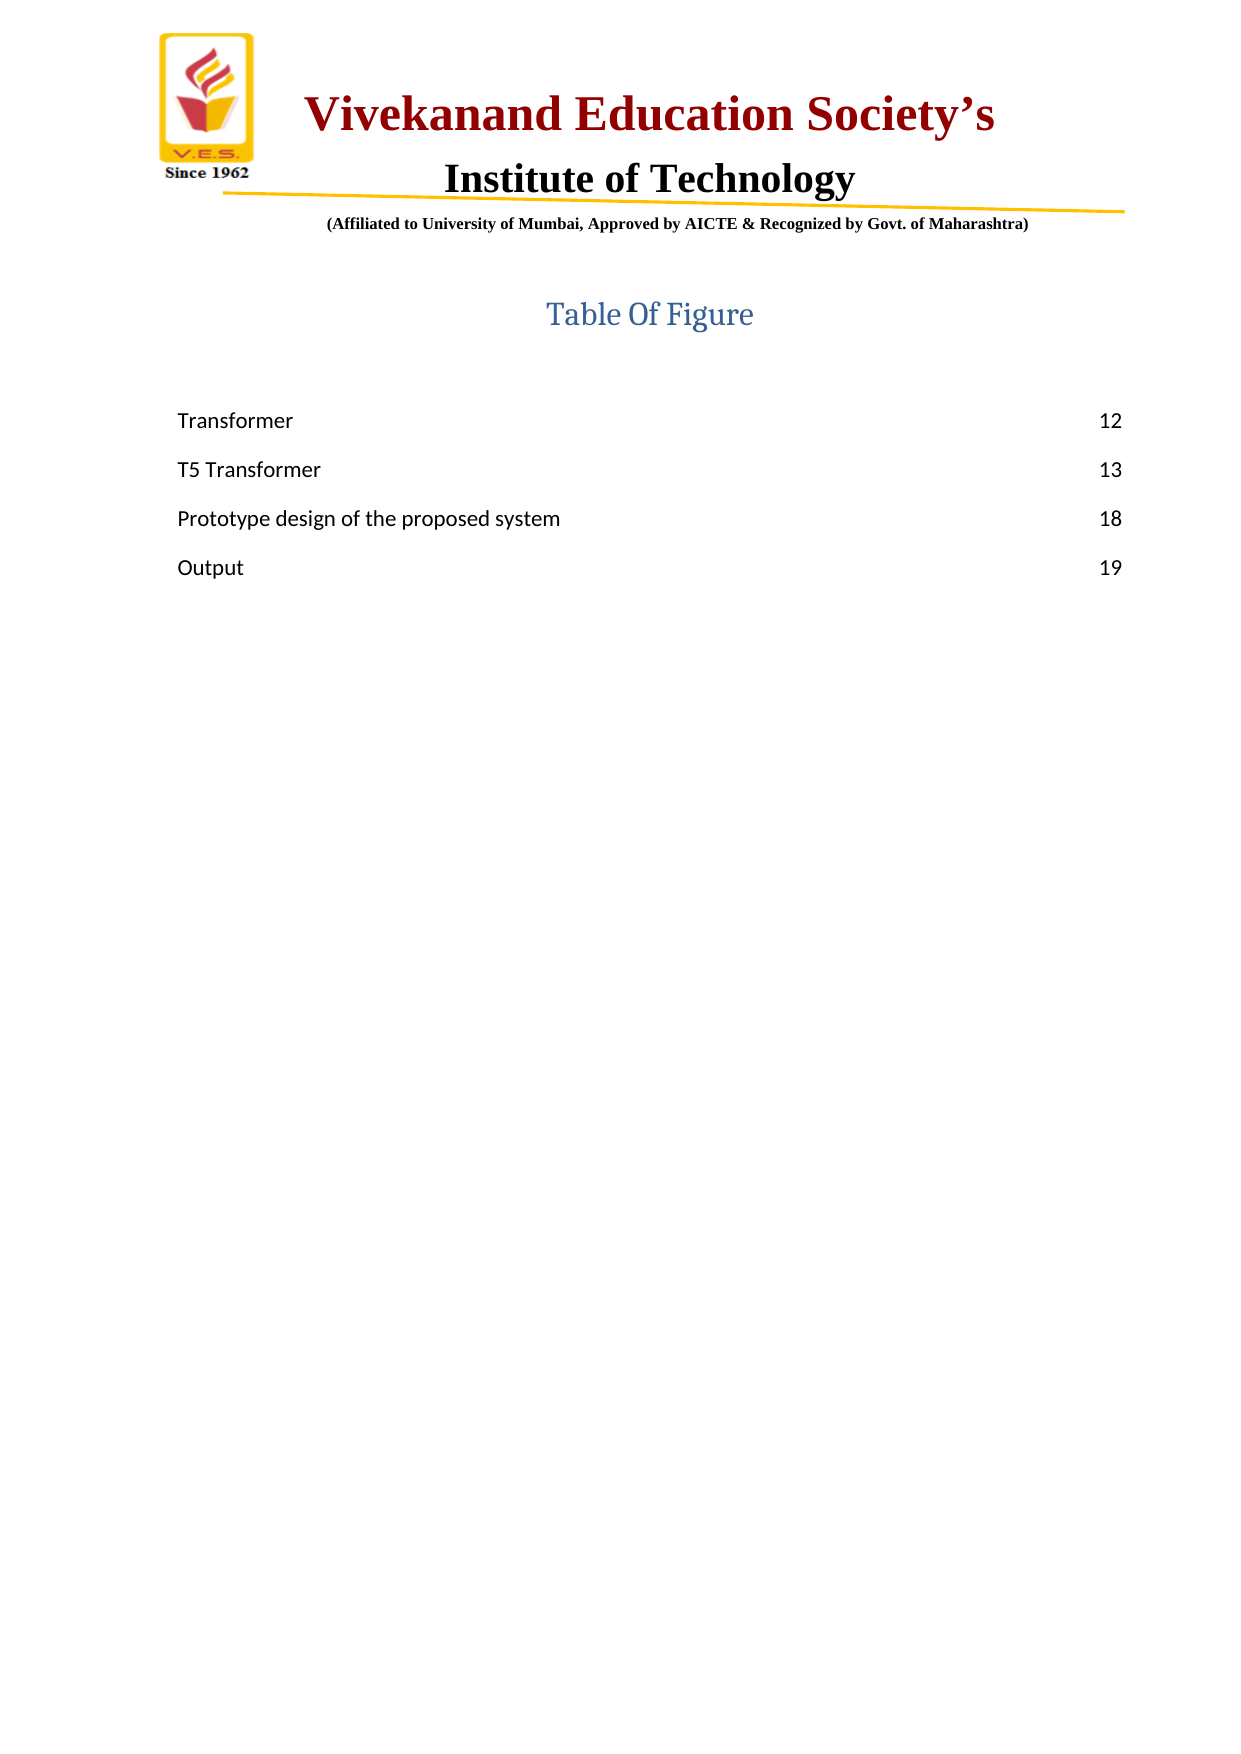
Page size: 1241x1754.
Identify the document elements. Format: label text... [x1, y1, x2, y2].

subtitle Table Of Figure [177, 295, 1122, 333]
picture [158, 33, 259, 182]
